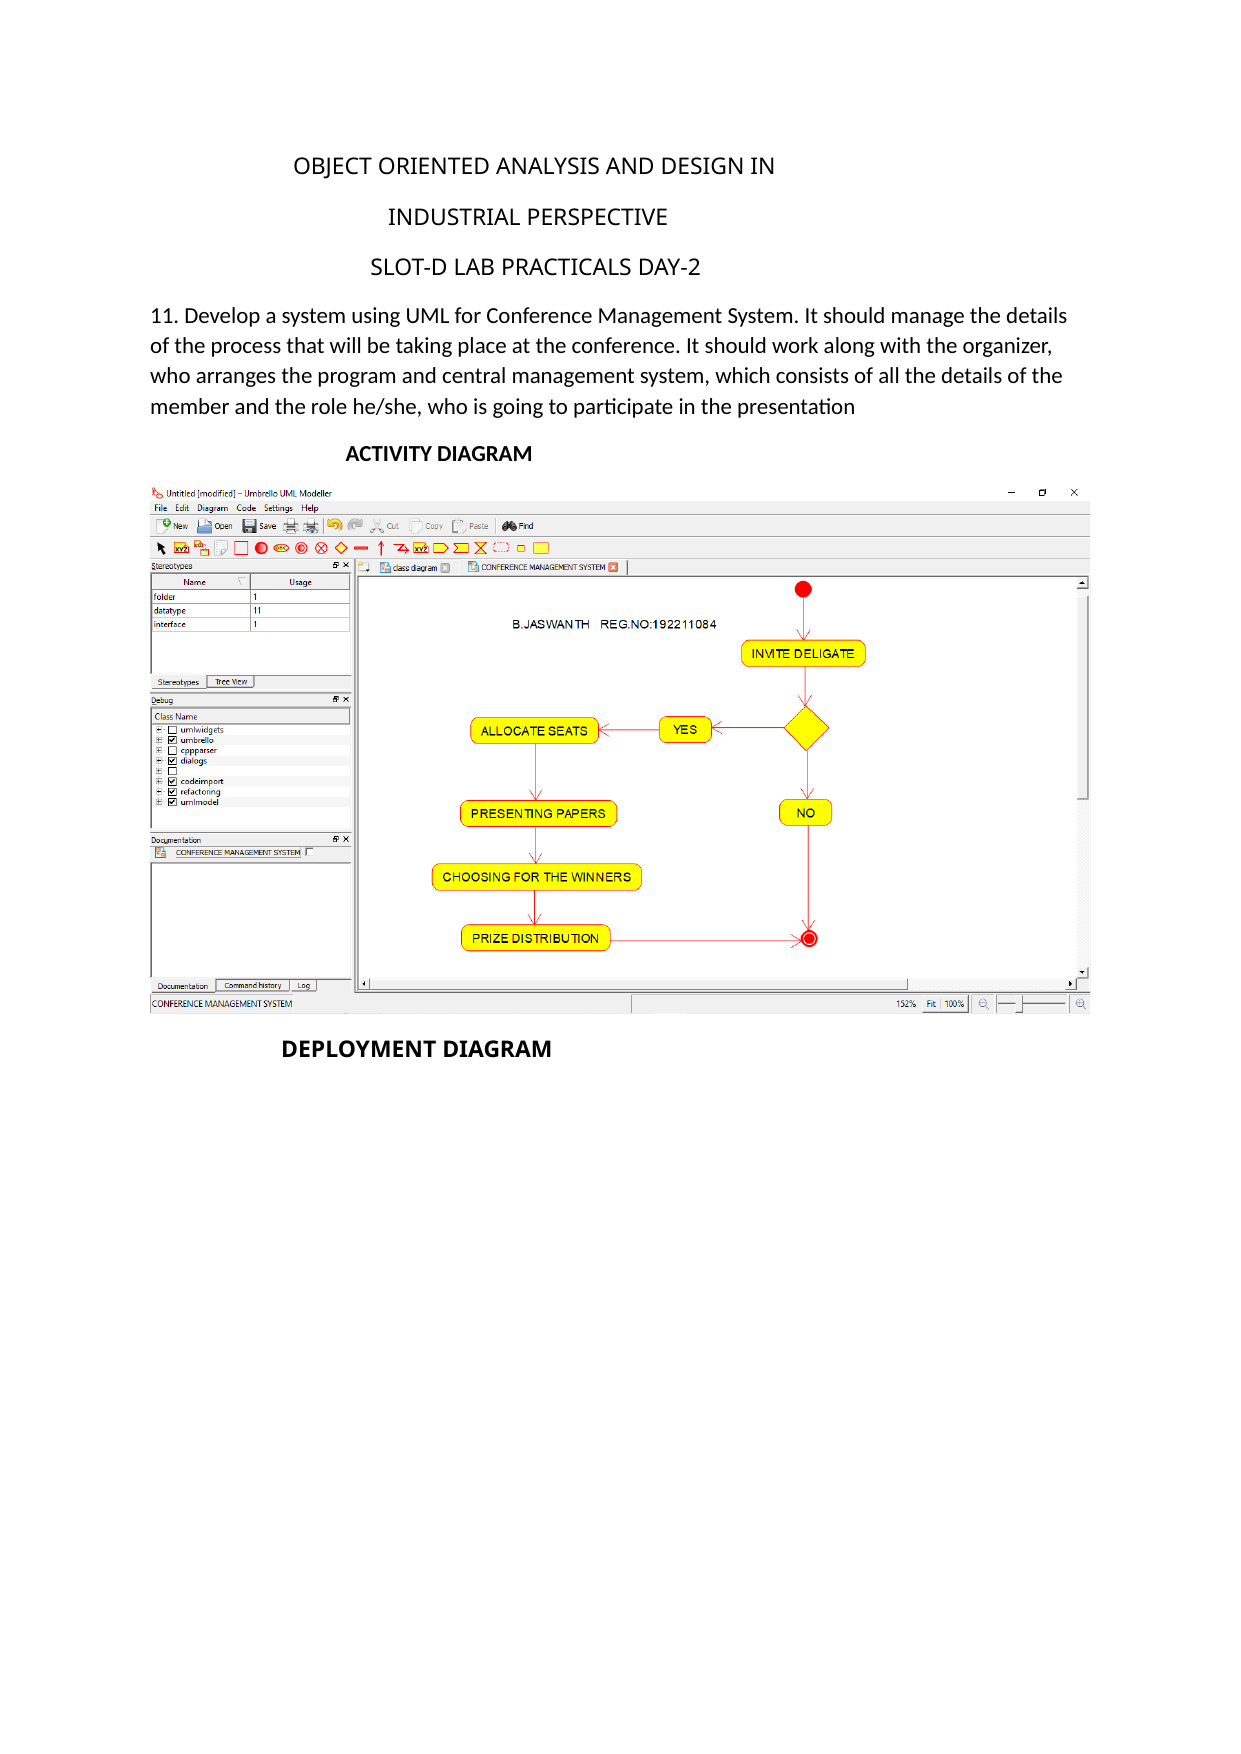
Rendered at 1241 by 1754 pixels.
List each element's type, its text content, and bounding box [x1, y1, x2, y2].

text 11. Develop a system using UML for Conference Management System. It should manage the details of the process that will be taking place at the conference. It should work along with the organizer, who arranges the program and central management system, which consists of all the details of the member and the role he/she, who is going to participate in the presentation [150, 301, 1090, 420]
picture [150, 485, 1091, 1014]
text DEPLOYMENT DIAGRAM [150, 1033, 1090, 1064]
text INDUSTRIAL PERSPECTIVE [150, 200, 1090, 232]
text OBJECT ORIENTED ANALYSIS AND DESIGN IN [150, 150, 1090, 181]
text SLOT-D LAB PRACTICALS DAY-2 [150, 251, 1090, 282]
text ACTIVITY DIAGRAM [150, 439, 1090, 467]
